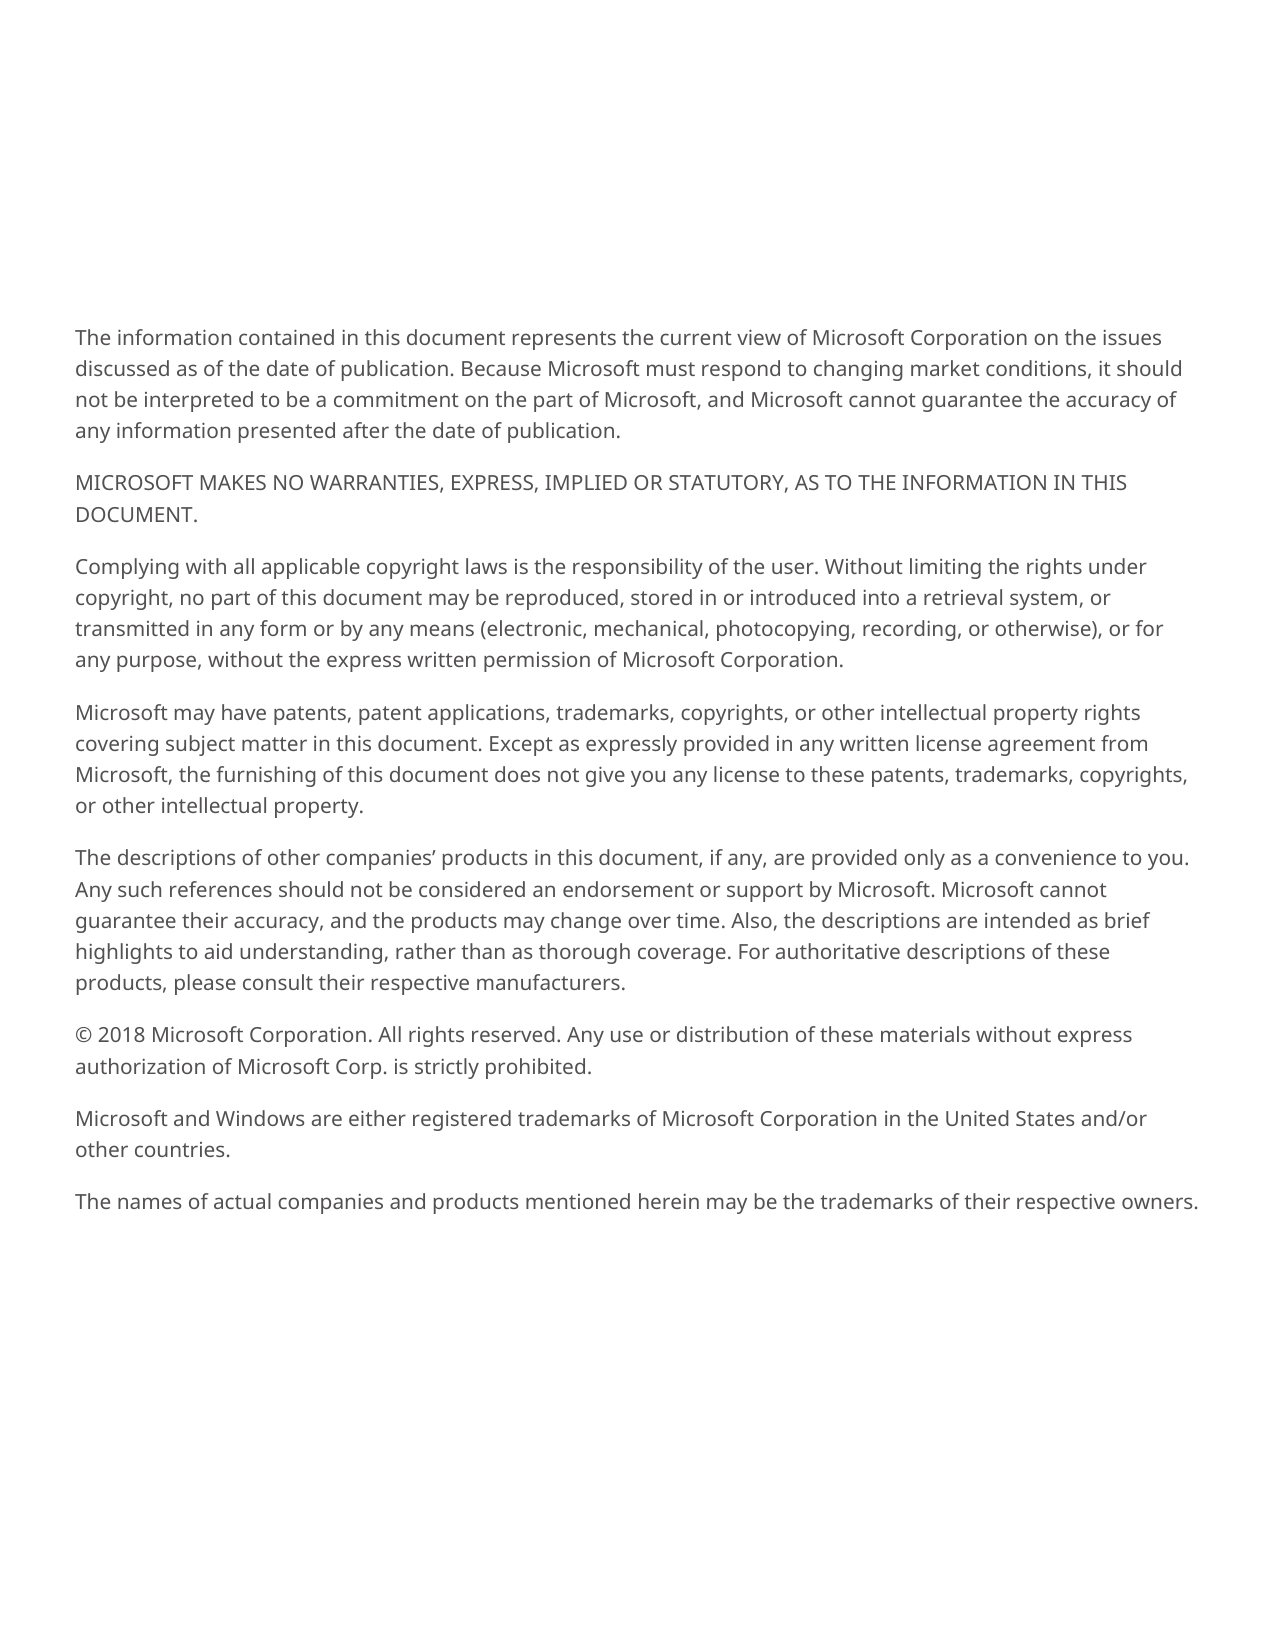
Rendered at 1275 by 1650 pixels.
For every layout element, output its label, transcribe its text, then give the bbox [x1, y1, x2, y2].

text Microsoft may have patents, patent applications, trademarks, copyrights, or other intellectual property rights covering subject matter in this document. Except as expressly provided in any written license agreement from Microsoft, the furnishing of this document does not give you any license to these patents, trademarks, copyrights, or other intellectual property. [75, 698, 1200, 820]
text The information contained in this document represents the current view of Microsoft Corporation on the issues discussed as of the date of publication. Because Microsoft must respond to changing market conditions, it should not be interpreted to be a commitment on the part of Microsoft, and Microsoft cannot guarantee the accuracy of any information presented after the date of publication. [75, 323, 1200, 445]
text © 2018 Microsoft Corporation. All rights reserved. Any use or distribution of these materials without express authorization of Microsoft Corp. is strictly prohibited. [75, 1021, 1200, 1080]
text The descriptions of other companies’ products in this document, if any, are provided only as a convenience to you. Any such references should not be considered an endorsement or support by Microsoft. Microsoft cannot guarantee their accuracy, and the products may change over time. Also, the descriptions are intended as brief highlights to aid understanding, rather than as thorough coverage. For authoritative descriptions of these products, please consult their respective manufacturers. [75, 843, 1200, 997]
text Microsoft and Windows are either registered trademarks of Microsoft Corporation in the United States and/or other countries. [75, 1104, 1200, 1164]
text MICROSOFT MAKES NO WARRANTIES, EXPRESS, IMPLIED OR STATUTORY, AS TO THE INFORMATION IN THIS DOCUMENT. [75, 468, 1200, 528]
text The names of actual companies and products mentioned herein may be the trademarks of their respective owners. [75, 1187, 1200, 1216]
text Complying with all applicable copyright laws is the responsibility of the user. Without limiting the rights under copyright, no part of this document may be reproduced, stored in or introduced into a retrieval system, or transmitted in any form or by any means (electronic, mechanical, photocopying, recording, or otherwise), or for any purpose, without the express written permission of Microsoft Corporation. [75, 552, 1200, 674]
